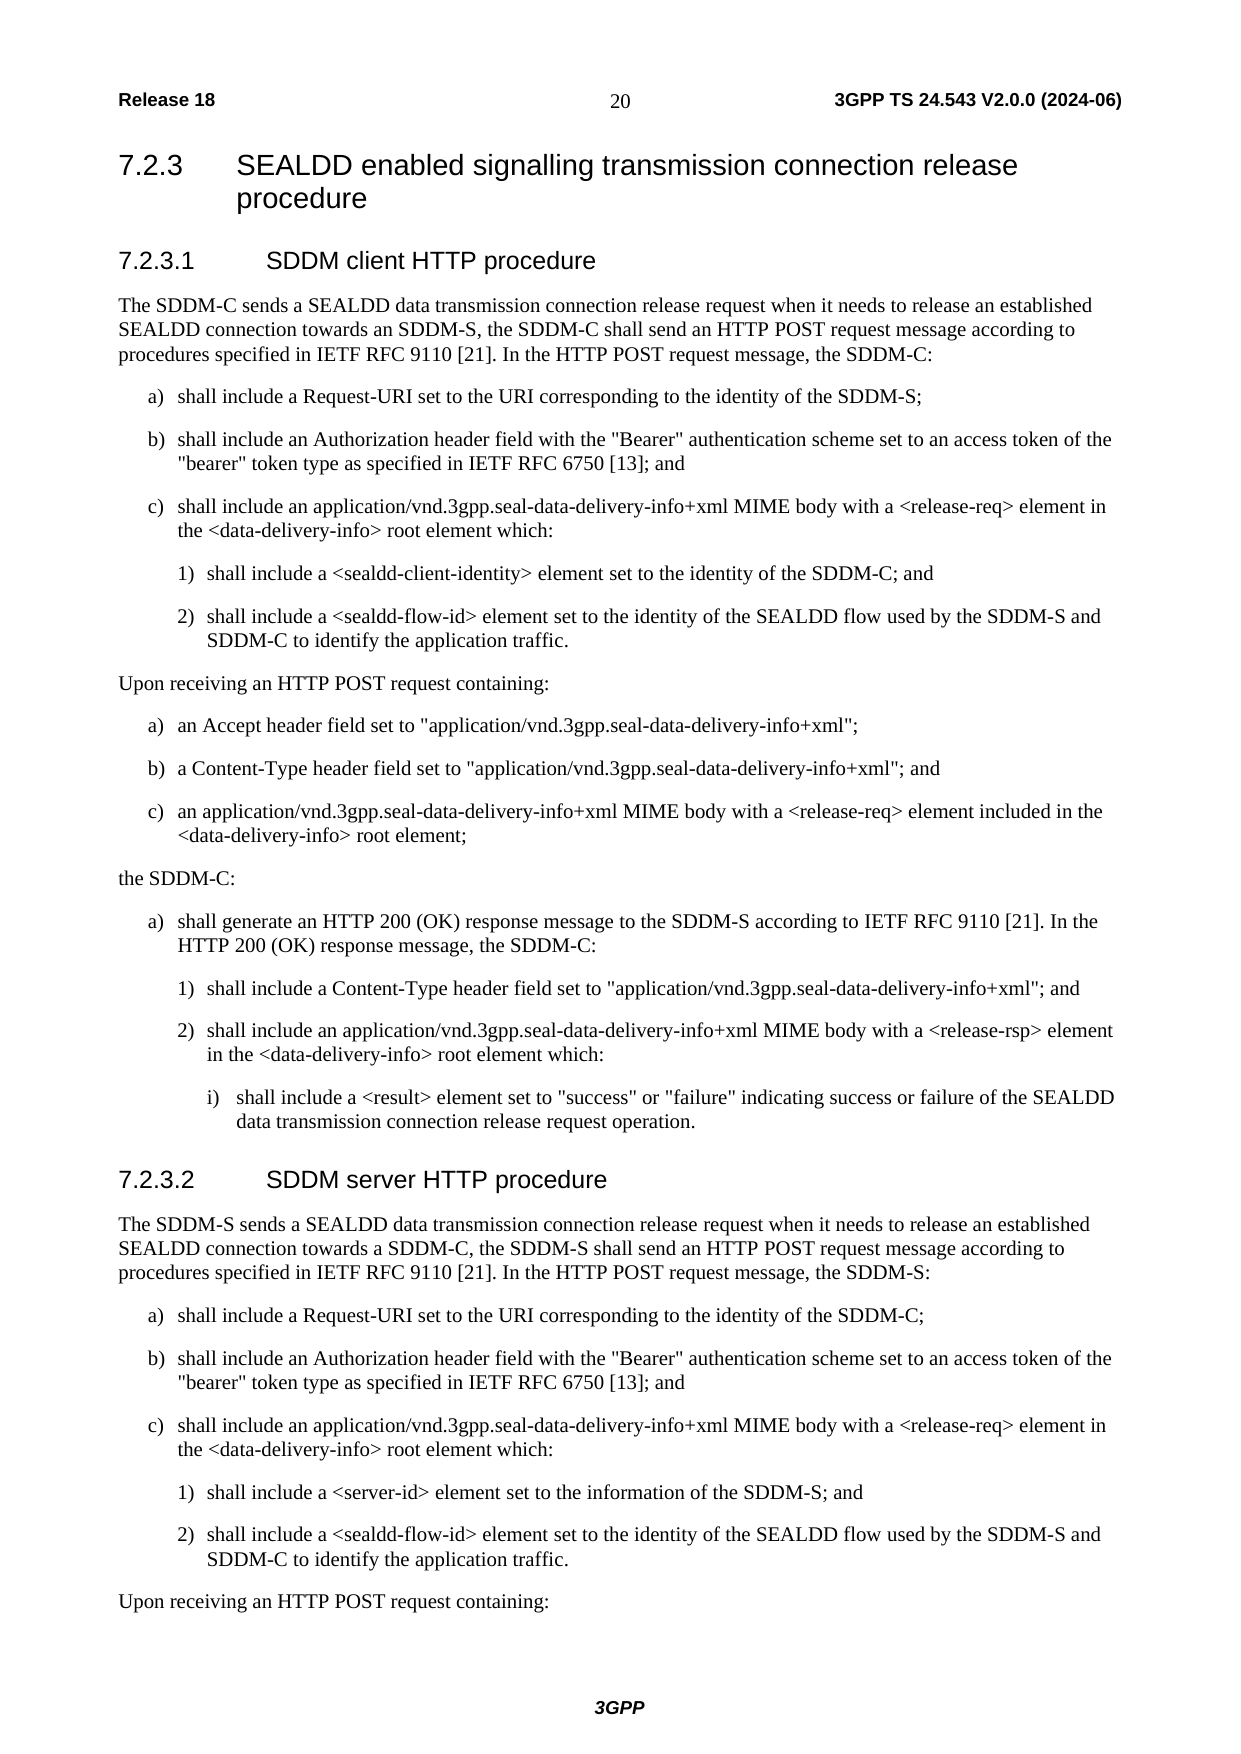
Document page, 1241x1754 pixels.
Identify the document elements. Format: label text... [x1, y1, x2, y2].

text 1) shall include a Content-Type header field set to "application/vnd.3gpp.seal-data-delivery-info+xml"; and [177, 976, 1122, 999]
text b) a Content-Type header field set to "application/vnd.3gpp.seal-data-delivery-info+xml"; and [148, 756, 1122, 780]
text The SDDM-S sends a SEALDD data transmission connection release request when it needs to release an established SEALDD connection towards a SDDM-C, the SDDM-S shall send an HTTP POST request message according to procedures specified in IETF RFC 9110 [21]. In the HTTP POST request message, the SDDM-S: [118, 1212, 1122, 1284]
subtitle 7.2.3.2 SDDM server HTTP procedure [118, 1164, 1122, 1193]
subtitle 7.2.3 SEALDD enabled signalling transmission connection release procedure [118, 147, 1122, 214]
text b) shall include an Authorization header field with the "Bearer" authentication scheme set to an access token of the "bearer" token type as specified in IETF RFC 6750 [13]; and [148, 1346, 1122, 1394]
text 2) shall include a <sealdd-flow-id> element set to the identity of the SEALDD flow used by the SDDM-S and SDDM-C to identify the application traffic. [177, 604, 1122, 652]
text 2) shall include a <sealdd-flow-id> element set to the identity of the SEALDD flow used by the SDDM-S and SDDM-C to identify the application traffic. [177, 1522, 1122, 1571]
text the SDDM-C: [118, 866, 1122, 890]
text a) an Accept header field set to "application/vnd.3gpp.seal-data-delivery-info+xml"; [148, 713, 1122, 737]
text c) shall include an application/vnd.3gpp.seal-data-delivery-info+xml MIME body with a <release-req> element in the <data-delivery-info> root element which: [148, 1413, 1122, 1461]
text 1) shall include a <server-id> element set to the information of the SDDM-S; and [177, 1479, 1122, 1504]
text a) shall include a Request-URI set to the URI corresponding to the identity of the SDDM-S; [148, 384, 1122, 408]
text a) shall include a Request-URI set to the URI corresponding to the identity of the SDDM-C; [148, 1303, 1122, 1327]
subtitle 7.2.3.1 SDDM client HTTP procedure [118, 246, 1122, 274]
text Upon receiving an HTTP POST request containing: [118, 671, 1122, 694]
text 1) shall include a <sealdd-client-identity> element set to the identity of the SDDM-C; and [177, 561, 1122, 585]
text The SDDM-C sends a SEALDD data transmission connection release request when it needs to release an established SEALDD connection towards an SDDM-S, the SDDM-C shall send an HTTP POST request message according to procedures specified in IETF RFC 9110 [21]. In the HTTP POST request message, the SDDM-C: [118, 293, 1122, 366]
text 2) shall include an application/vnd.3gpp.seal-data-delivery-info+xml MIME body with a <release-rsp> element in the <data-delivery-info> root element which: [177, 1018, 1122, 1066]
text b) shall include an Authorization header field with the "Bearer" authentication scheme set to an access token of the "bearer" token type as specified in IETF RFC 6750 [13]; and [148, 427, 1122, 475]
text c) shall include an application/vnd.3gpp.seal-data-delivery-info+xml MIME body with a <release-req> element in the <data-delivery-info> root element which: [148, 494, 1122, 542]
text a) shall generate an HTTP 200 (OK) response message to the SDDM-S according to IETF RFC 9110 [21]. In the HTTP 200 (OK) response message, the SDDM-C: [148, 909, 1122, 957]
text c) an application/vnd.3gpp.seal-data-delivery-info+xml MIME body with a <release-req> element included in the <data-delivery-info> root element; [148, 799, 1122, 847]
text i) shall include a <result> element set to "success" or "failure" indicating success or failure of the SEALDD data transmission connection release request operation. [207, 1085, 1122, 1133]
text Upon receiving an HTTP POST request containing: [118, 1589, 1122, 1613]
